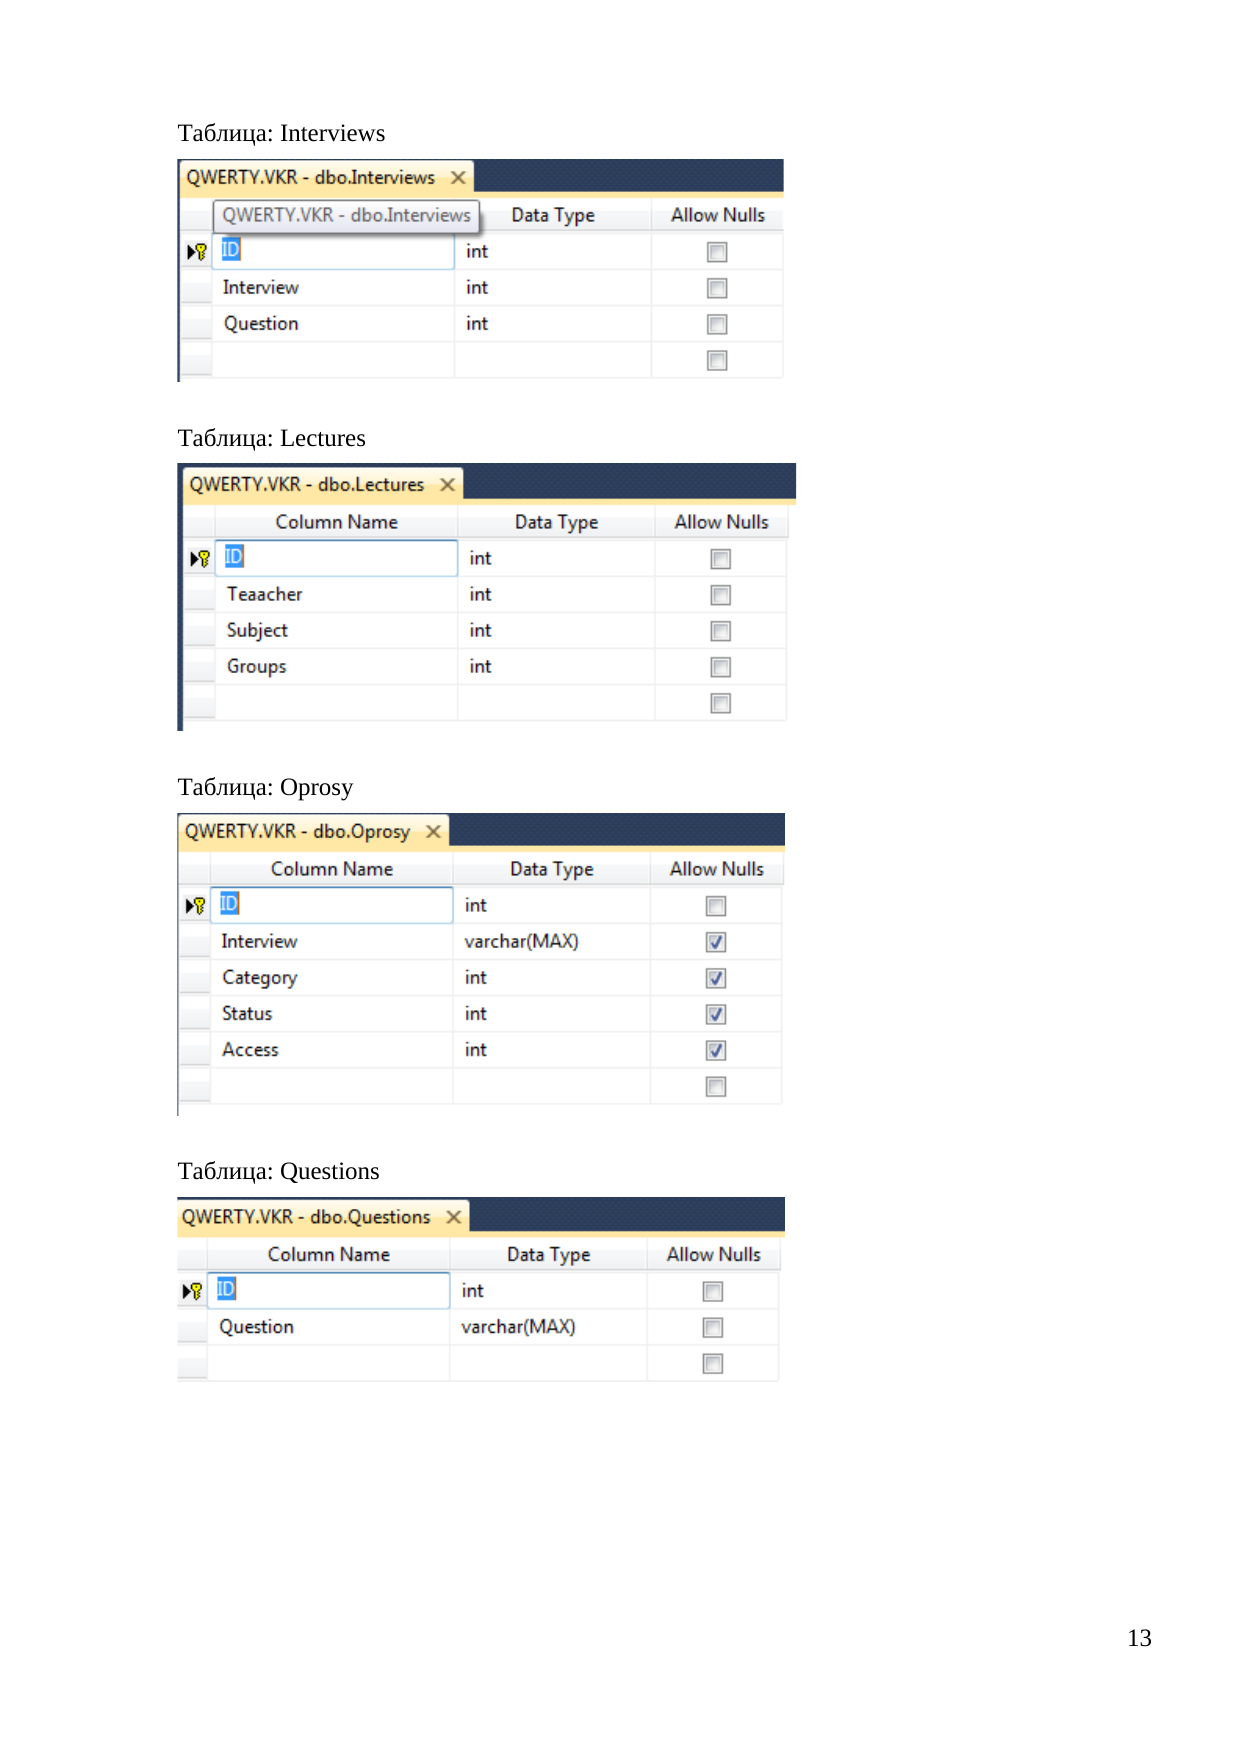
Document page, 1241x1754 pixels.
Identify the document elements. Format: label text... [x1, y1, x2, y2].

text Таблица: Questions [177, 1156, 1152, 1185]
text Таблица: Oprosy [177, 772, 1152, 801]
text Таблица: Interviews [177, 118, 1152, 147]
text Таблица: Lectures [177, 423, 1152, 451]
